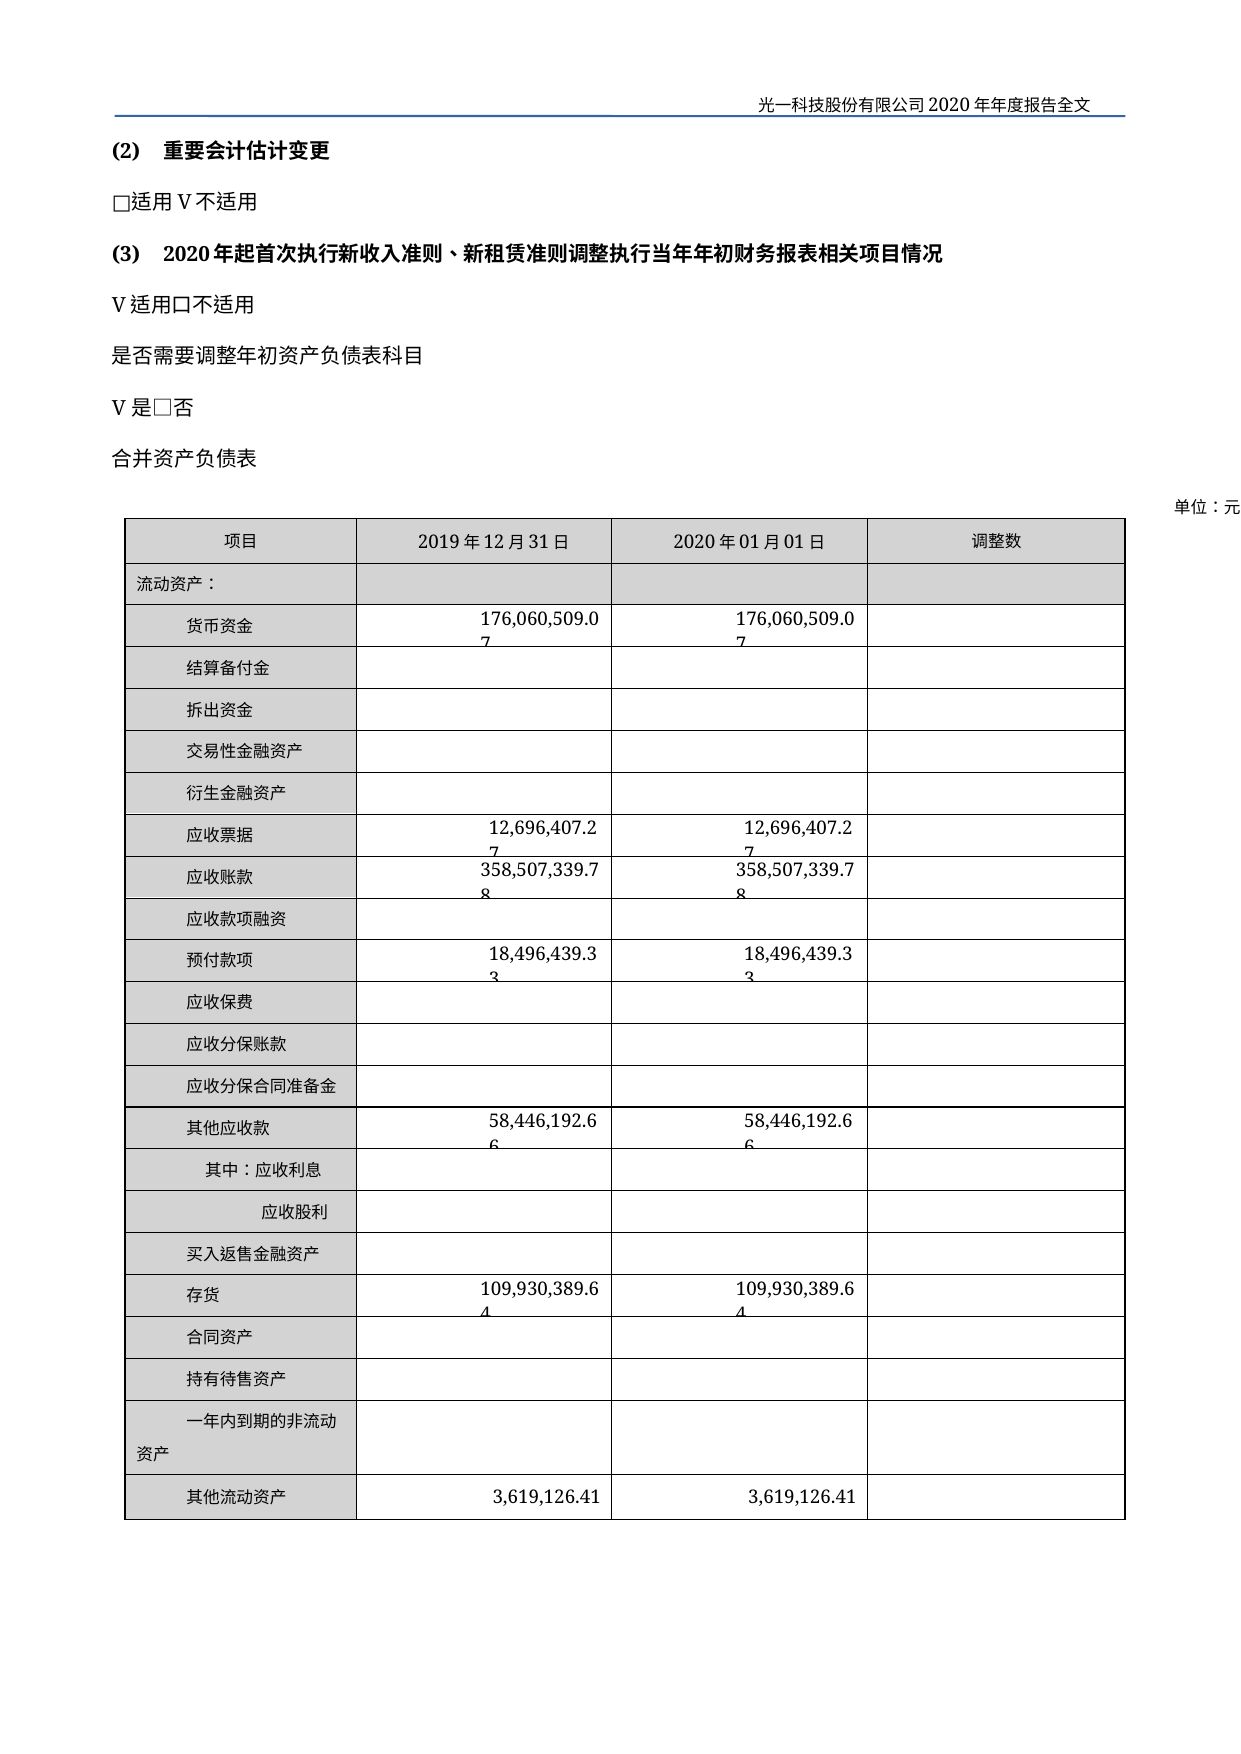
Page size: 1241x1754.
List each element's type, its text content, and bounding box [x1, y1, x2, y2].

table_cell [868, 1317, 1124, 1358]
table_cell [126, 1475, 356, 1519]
list 重要会计估计变更 [9, 136, 1240, 164]
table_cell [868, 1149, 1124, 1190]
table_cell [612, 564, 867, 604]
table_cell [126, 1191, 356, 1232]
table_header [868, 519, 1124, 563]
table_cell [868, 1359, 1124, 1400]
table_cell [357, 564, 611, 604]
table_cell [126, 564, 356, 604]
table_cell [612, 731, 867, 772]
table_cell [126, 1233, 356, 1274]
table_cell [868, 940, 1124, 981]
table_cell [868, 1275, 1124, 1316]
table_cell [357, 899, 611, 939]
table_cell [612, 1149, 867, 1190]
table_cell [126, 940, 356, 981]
text V适用口不适用 [9, 290, 1240, 318]
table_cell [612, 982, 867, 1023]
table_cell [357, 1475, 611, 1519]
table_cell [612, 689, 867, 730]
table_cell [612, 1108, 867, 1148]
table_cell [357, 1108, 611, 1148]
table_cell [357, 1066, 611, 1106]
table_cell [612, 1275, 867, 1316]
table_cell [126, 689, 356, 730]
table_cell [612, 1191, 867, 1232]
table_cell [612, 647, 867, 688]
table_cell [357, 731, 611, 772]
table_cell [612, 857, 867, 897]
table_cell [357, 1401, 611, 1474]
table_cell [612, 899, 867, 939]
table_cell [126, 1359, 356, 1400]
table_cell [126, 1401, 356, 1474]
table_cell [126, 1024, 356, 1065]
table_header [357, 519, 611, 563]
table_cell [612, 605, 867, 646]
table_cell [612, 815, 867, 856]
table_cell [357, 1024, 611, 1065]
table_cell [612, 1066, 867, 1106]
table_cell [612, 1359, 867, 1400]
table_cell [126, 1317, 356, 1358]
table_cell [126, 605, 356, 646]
text V 是□否 [9, 393, 1240, 421]
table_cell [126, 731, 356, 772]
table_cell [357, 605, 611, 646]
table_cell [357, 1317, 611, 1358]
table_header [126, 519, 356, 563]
list 2020年起首次执行新收入准则、新租赁准则调整执行当年年初财务报表相关项目情况 [9, 239, 1240, 267]
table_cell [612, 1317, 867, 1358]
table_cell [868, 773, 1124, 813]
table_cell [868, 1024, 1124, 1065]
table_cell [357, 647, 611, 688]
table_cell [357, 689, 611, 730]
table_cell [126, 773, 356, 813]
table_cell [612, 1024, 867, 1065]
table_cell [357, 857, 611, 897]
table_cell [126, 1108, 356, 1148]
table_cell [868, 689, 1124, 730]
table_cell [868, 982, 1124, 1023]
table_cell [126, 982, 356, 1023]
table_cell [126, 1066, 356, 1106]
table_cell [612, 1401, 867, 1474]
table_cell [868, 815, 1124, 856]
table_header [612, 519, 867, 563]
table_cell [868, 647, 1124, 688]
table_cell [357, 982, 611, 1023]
text 合并资产负债表 [9, 444, 1240, 473]
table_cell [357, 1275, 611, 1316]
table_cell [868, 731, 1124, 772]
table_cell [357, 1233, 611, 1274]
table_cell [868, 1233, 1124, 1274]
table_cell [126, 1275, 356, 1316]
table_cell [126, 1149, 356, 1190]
text 是否需要调整年初资产负债表科目 [9, 341, 1240, 370]
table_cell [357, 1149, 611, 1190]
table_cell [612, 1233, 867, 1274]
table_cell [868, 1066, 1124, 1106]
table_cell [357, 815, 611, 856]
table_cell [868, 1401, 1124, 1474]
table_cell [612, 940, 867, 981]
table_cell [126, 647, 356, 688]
text □适用V不适用 [9, 187, 1240, 216]
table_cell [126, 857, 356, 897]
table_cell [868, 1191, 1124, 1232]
text 单位：元 [9, 496, 1240, 518]
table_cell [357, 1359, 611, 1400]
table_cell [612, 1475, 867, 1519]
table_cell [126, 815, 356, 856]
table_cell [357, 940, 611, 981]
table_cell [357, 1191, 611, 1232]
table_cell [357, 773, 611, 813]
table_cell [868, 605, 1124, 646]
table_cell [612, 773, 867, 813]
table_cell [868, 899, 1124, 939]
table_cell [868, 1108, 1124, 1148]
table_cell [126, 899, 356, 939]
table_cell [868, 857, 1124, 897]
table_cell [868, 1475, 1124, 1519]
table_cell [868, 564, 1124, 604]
